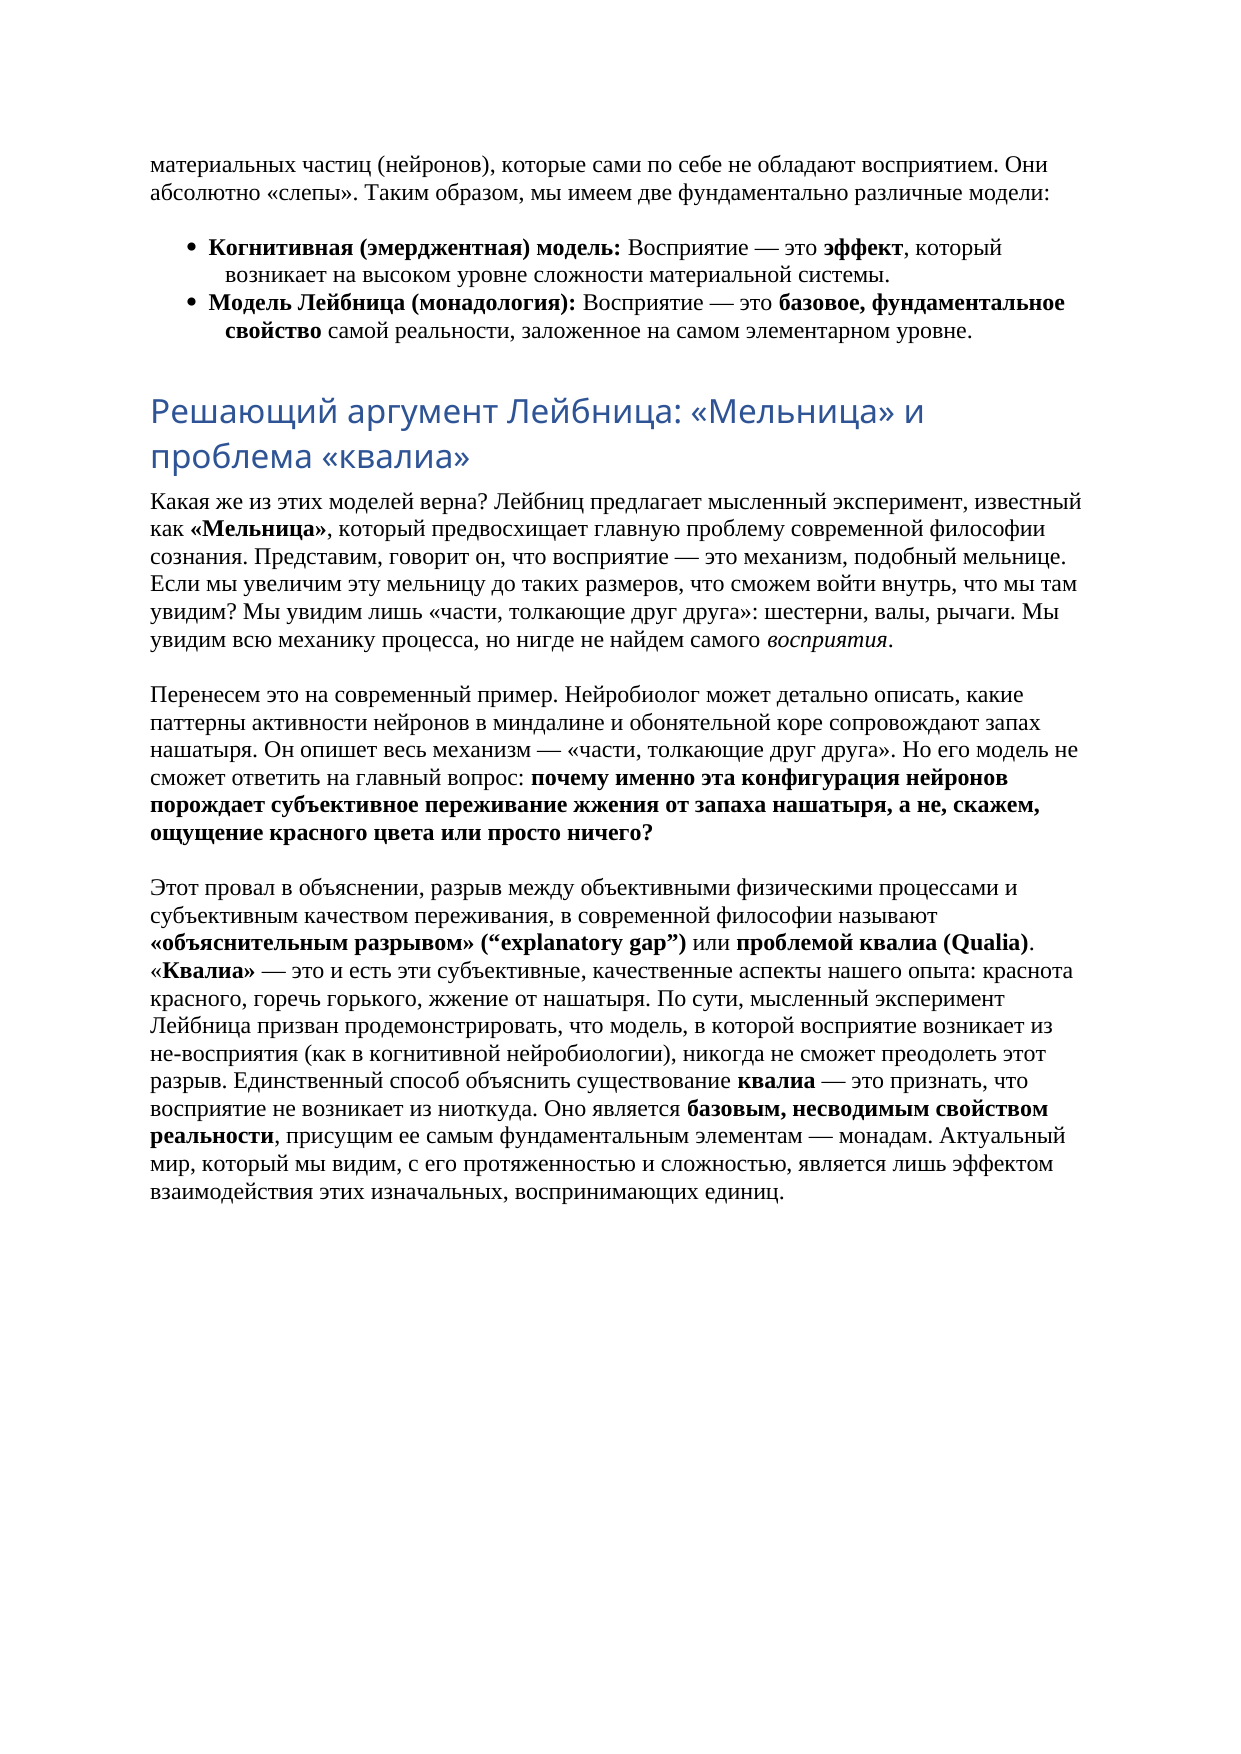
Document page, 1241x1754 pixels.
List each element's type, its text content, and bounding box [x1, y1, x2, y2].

list Модель Лейбница (монадология): Восприятие — это базовое, фундаментальное свойство самой реальности, заложенное на самом элементарном уровне. [187, 288, 1090, 343]
text Этот провал в объяснении, разрыв между объективными физическими процессами и субъективным качеством переживания, в современной философии называют «объяснительным разрывом» (“explanatory gap”) или проблемой квалиа (Qualia). «Квалиа» — это и есть эти субъективные, качественные аспекты нашего опыта: краснота красного, горечь горького, жжение от нашатыря. По сути, мысленный эксперимент Лейбница призван продемонстрировать, что модель, в которой восприятие возникает из не-восприятия (как в когнитивной нейробиологии), никогда не сможет преодолеть этот разрыв. Единственный способ объяснить существование квалиа — это признать, что восприятие не возникает из ниоткуда. Оно является базовым, несводимым свойством реальности, присущим ее самым фундаментальным элементам — монадам. Актуальный мир, который мы видим, с его протяженностью и сложностью, является лишь эффектом взаимодействия этих изначальных, воспринимающих единиц. [150, 873, 1090, 1204]
list Когнитивная (эмерджентная) модель: Восприятие — это эффект, который возникает на высоком уровне сложности материальной системы. [187, 233, 1090, 288]
subtitle Решающий аргумент Лейбница: «Мельница» и проблема «квалиа» [150, 387, 1090, 478]
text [150, 150, 1090, 205]
text Какая же из этих моделей верна? Лейбниц предлагает мысленный эксперимент, известный как «Мельница», который предвосхищает главную проблему современной философии сознания. Представим, говорит он, что восприятие — это механизм, подобный мельнице. Если мы увеличим эту мельницу до таких размеров, что сможем войти внутрь, что мы там увидим? Мы увидим лишь «части, толкающие друг друга»: шестерни, валы, рычаги. Мы увидим всю механику процесса, но нигде не найдем самого восприятия. [150, 487, 1090, 652]
text Перенесем это на современный пример. Нейробиолог может детально описать, какие паттерны активности нейронов в миндалине и обонятельной коре сопровождают запах нашатыря. Он опишет весь механизм — «части, толкающие друг друга». Но его модель не сможет ответить на главный вопрос: почему именно эта конфигурация нейронов порождает субъективное переживание жжения от запаха нашатыря, а не, скажем, ощущение красного цвета или просто ничего? [150, 680, 1090, 846]
